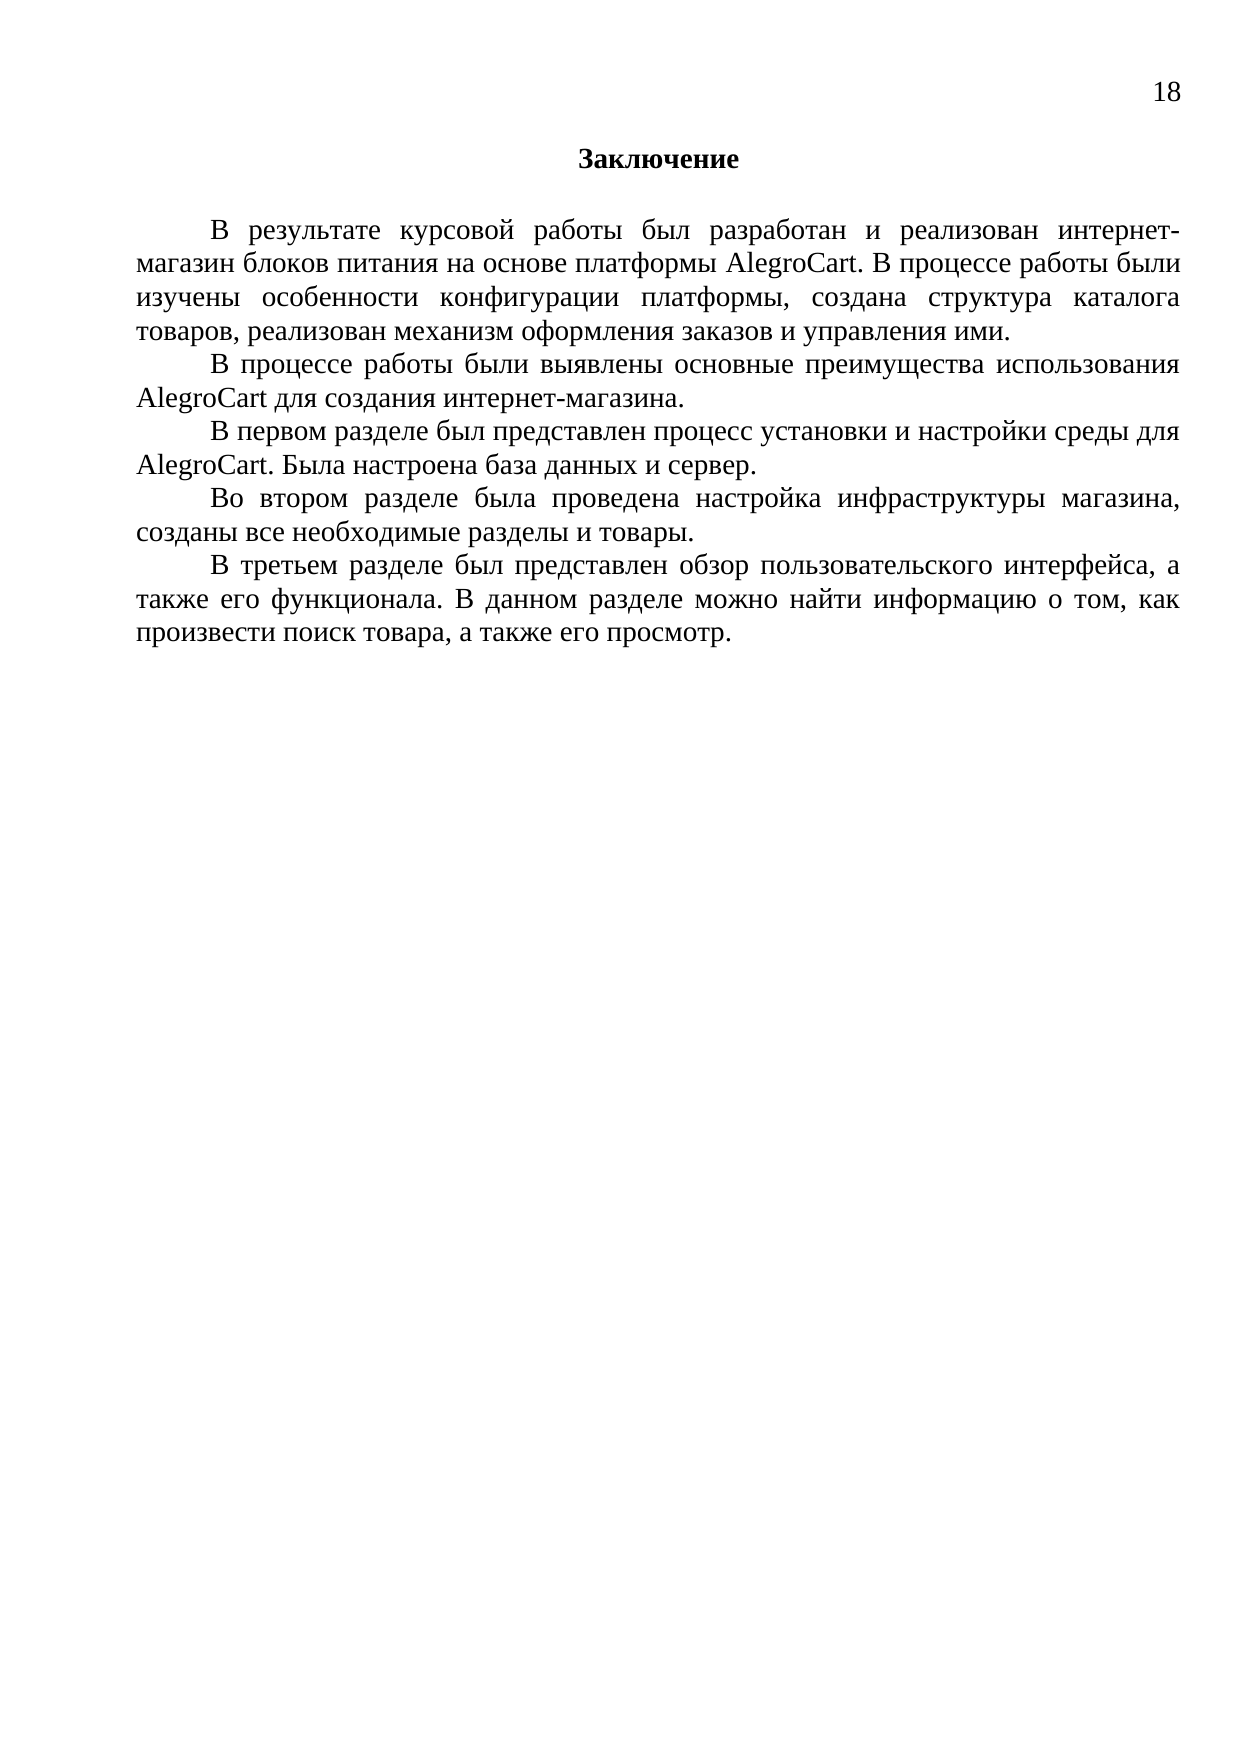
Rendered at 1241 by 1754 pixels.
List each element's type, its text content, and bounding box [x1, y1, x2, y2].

text В процессе работы были выявлены основные преимущества использования AlegroCart для создания интернет-магазина. [136, 346, 1181, 413]
list Заключение [136, 141, 1181, 174]
text В первом разделе был представлен процесс установки и настройки среды для AlegroCart. Была настроена база данных и сервер. [136, 413, 1181, 480]
text В третьем разделе был представлен обзор пользовательского интерфейса, а также его функционала. В данном разделе можно найти информацию о том, как произвести поиск товара, а также его просмотр. [136, 547, 1181, 648]
text Во втором разделе была проведена настройка инфраструктуры магазина, созданы все необходимые разделы и товары. [136, 480, 1181, 547]
text В результате курсовой работы был разработан и реализован интернет-магазин блоков питания на основе платформы AlegroCart. В процессе работы были изучены особенности конфигурации платформы, создана структура каталога товаров, реализован механизм оформления заказов и управления ими. [136, 212, 1181, 346]
